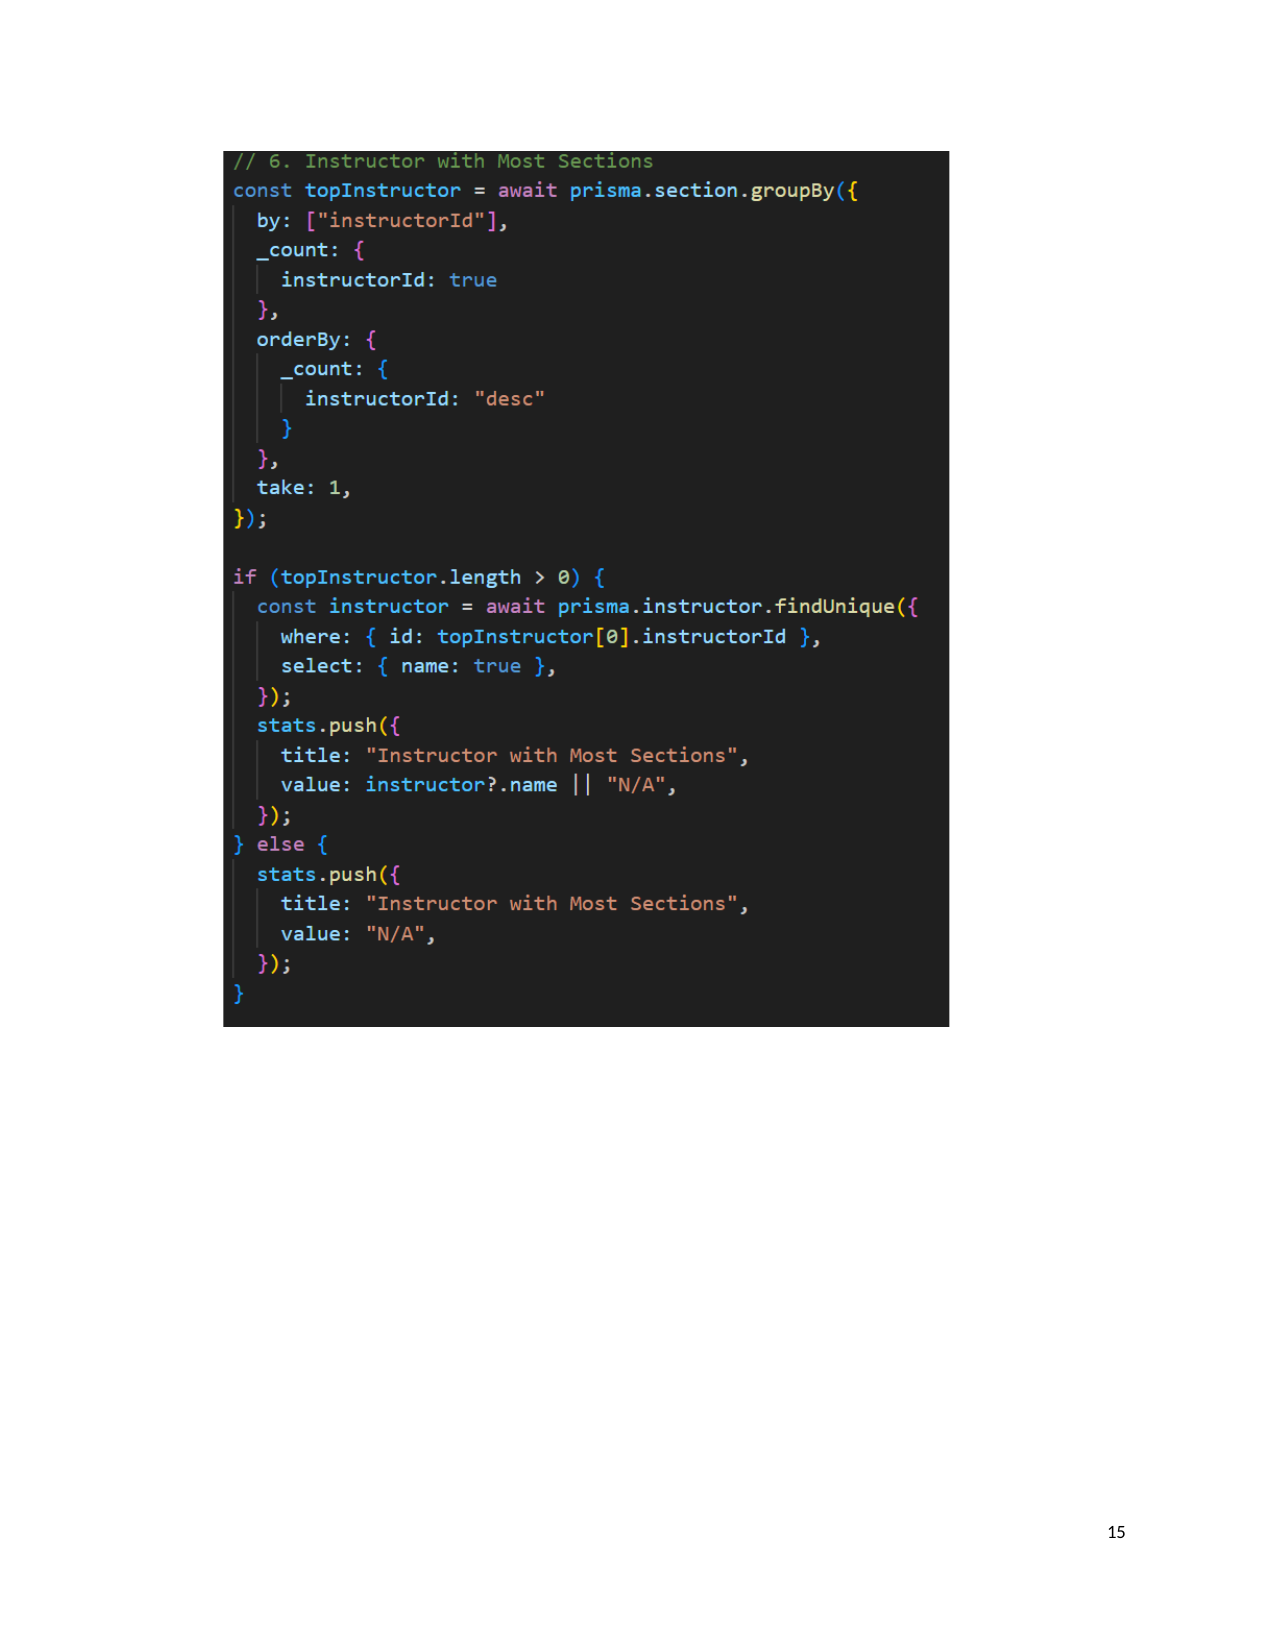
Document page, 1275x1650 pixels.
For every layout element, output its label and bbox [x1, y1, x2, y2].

picture [223, 151, 950, 1027]
